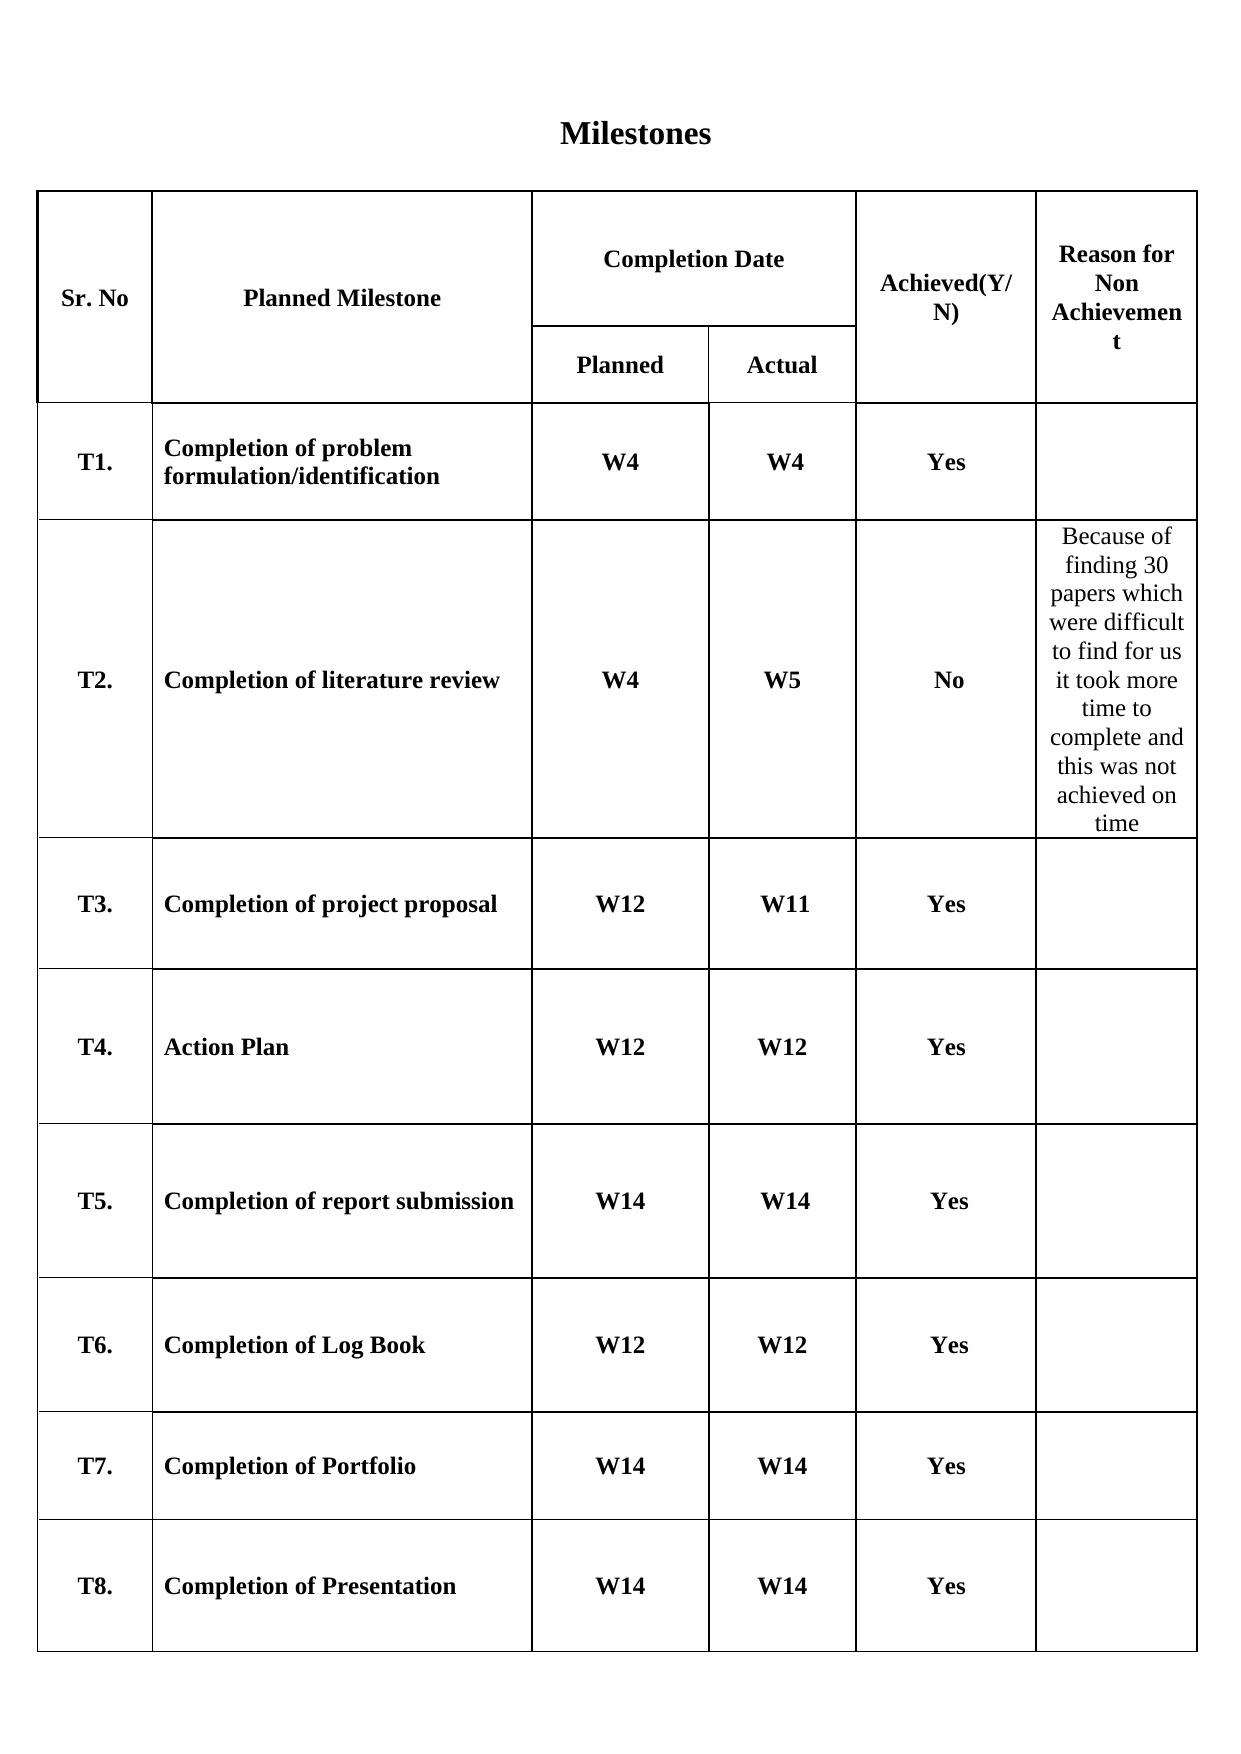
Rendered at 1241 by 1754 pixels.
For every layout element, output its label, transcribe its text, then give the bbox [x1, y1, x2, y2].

table_cell Yes [857, 404, 1035, 519]
table_cell Yes [857, 970, 1035, 1122]
table_cell W12 [533, 1279, 708, 1411]
table_cell Planned [533, 327, 708, 402]
table_header Achieved(Y/N) [857, 192, 1035, 402]
table_cell W12 [533, 970, 708, 1122]
table_cell W12 [710, 970, 855, 1122]
table_cell T5. [38, 1123, 152, 1277]
table_cell W14 [533, 1413, 708, 1519]
table_cell [1037, 1413, 1196, 1519]
table_cell W4 [710, 403, 855, 519]
table_cell T6. [38, 1277, 152, 1411]
table_cell Completion of project proposal [153, 839, 531, 968]
table_cell Because of finding 30 papers which were difficult to find for us it took more time to complete and this was not achieved on time [1037, 521, 1196, 837]
table_cell [1037, 970, 1196, 1122]
table_cell Completion of problem formulation/identification [153, 404, 531, 519]
table_cell T3. [38, 837, 152, 968]
table_header Reason for Non Achievement [1037, 192, 1196, 402]
table_cell W12 [533, 839, 708, 968]
table_cell W12 [710, 1279, 855, 1411]
table_cell Action Plan [153, 970, 531, 1122]
table_cell Completion of Presentation [153, 1520, 531, 1651]
table_cell Actual [709, 327, 855, 402]
table_header Completion Date [533, 192, 855, 325]
table_cell T8. [38, 1519, 152, 1651]
table_header Planned Milestone [153, 192, 531, 402]
table_cell W14 [710, 1520, 855, 1651]
table_cell Yes [857, 839, 1035, 968]
table_cell Completion of Log Book [153, 1279, 531, 1411]
table_cell W14 [533, 1125, 708, 1277]
table_cell [1037, 1125, 1196, 1277]
table_header Sr. No [39, 192, 151, 402]
table_cell [1037, 1520, 1196, 1651]
table_cell W4 [533, 521, 708, 837]
table_cell Completion of Portfolio [153, 1413, 531, 1519]
table_cell T4. [38, 968, 152, 1122]
table_cell T7. [38, 1411, 152, 1519]
table_cell W4 [533, 404, 708, 519]
table_cell W14 [710, 1125, 855, 1277]
table_cell Completion of report submission [153, 1125, 531, 1277]
table_cell W5 [710, 521, 855, 837]
table_cell W11 [710, 839, 855, 968]
table_cell Yes [857, 1520, 1035, 1651]
table_cell T2. [38, 519, 152, 837]
table_cell Yes [857, 1279, 1035, 1411]
table_cell [1037, 839, 1196, 968]
table_cell Completion of literature review [153, 521, 531, 837]
table_cell W14 [710, 1413, 855, 1519]
table_cell [1037, 404, 1196, 519]
table_cell [1037, 1279, 1196, 1411]
table_cell Yes [857, 1125, 1035, 1277]
table_cell Yes [857, 1413, 1035, 1519]
table_cell W14 [533, 1520, 708, 1651]
text Milestones [75, 113, 1196, 152]
table_cell No [857, 521, 1035, 837]
table_cell T1. [38, 403, 152, 519]
